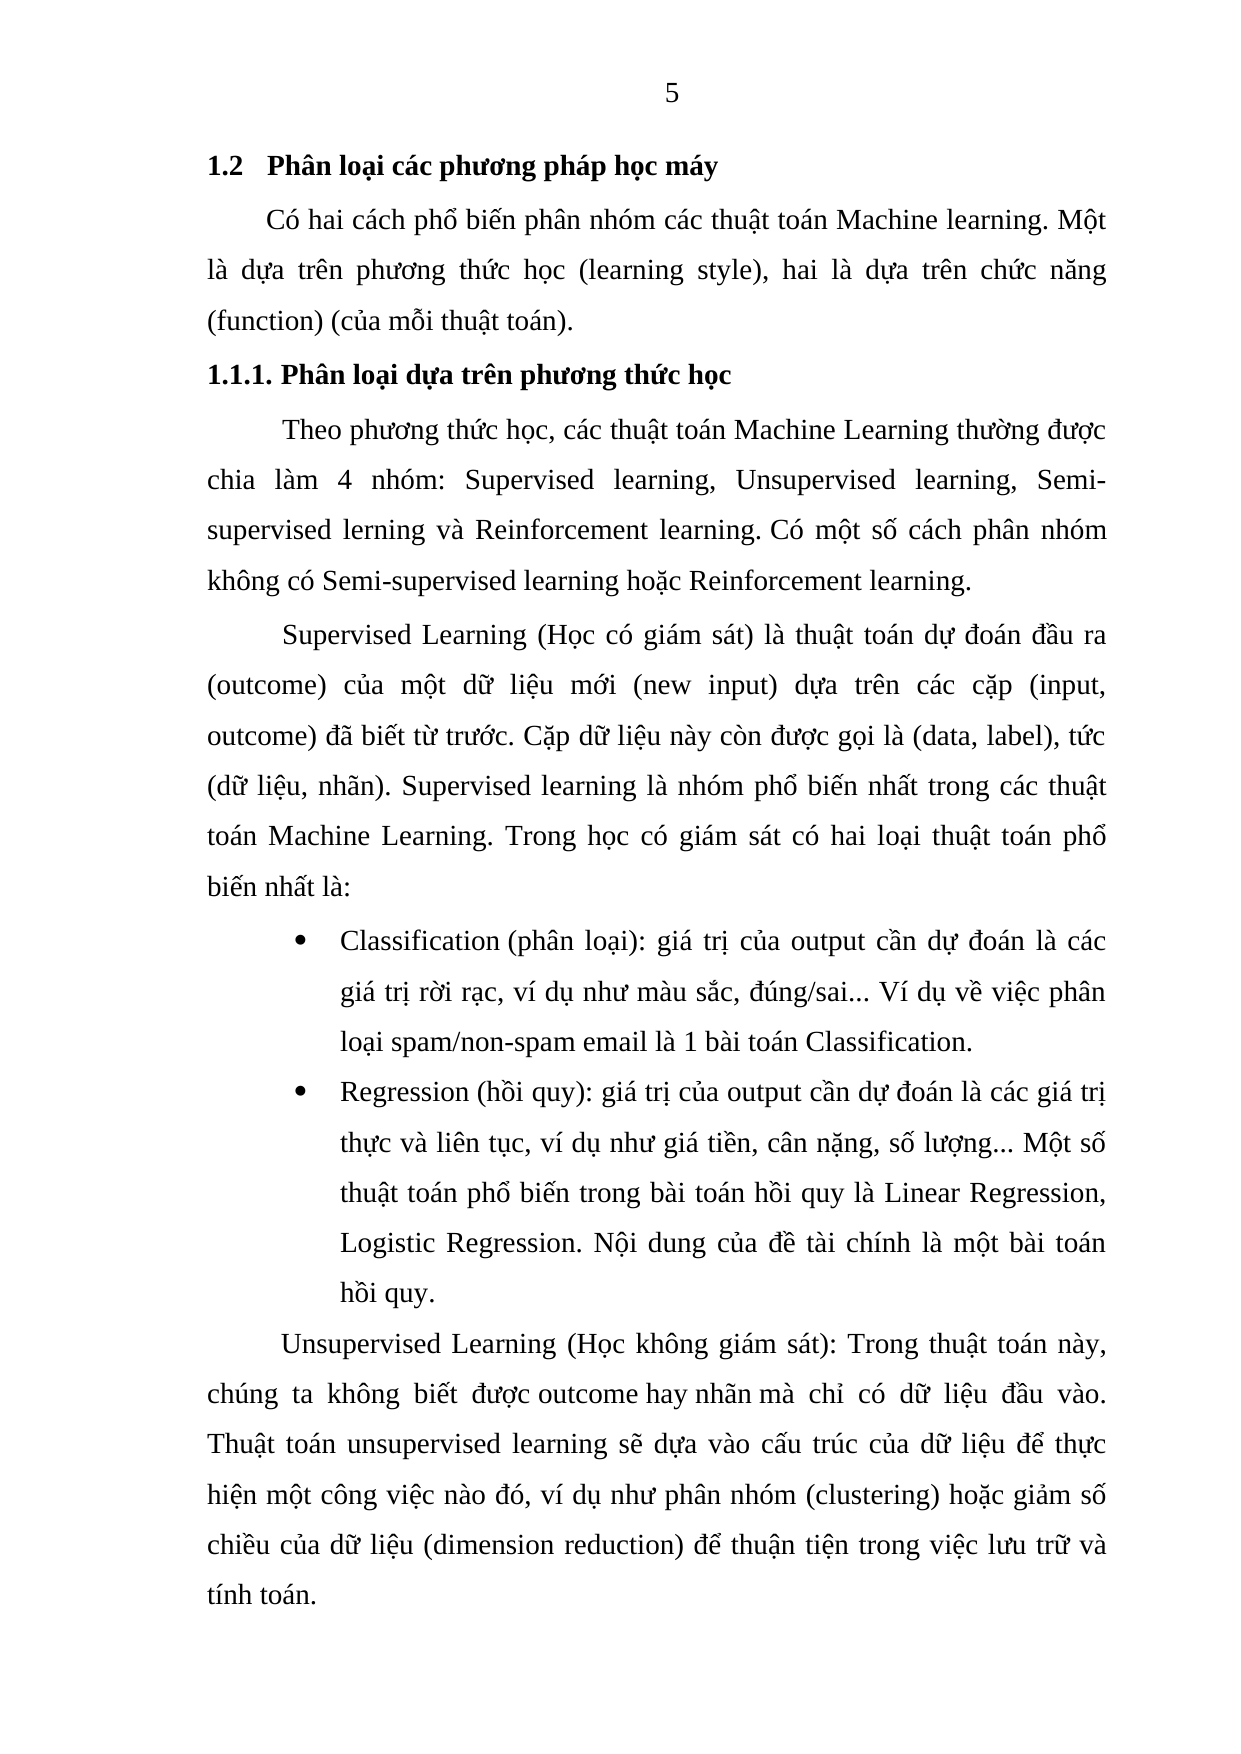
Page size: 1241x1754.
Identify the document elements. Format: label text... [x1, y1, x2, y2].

list Regression (hồi quy): giá trị của output cần dự đoán là các giá trị thực và liên tục, ví dụ như giá tiền, cân nặng, số lượng... Một số thuật toán phổ biến trong bài toán hồi quy là Linear Regression, Logistic Regression. Nội dung của đề tài chính là một bài toán hồi quy. [295, 1074, 1107, 1309]
text Có hai cách phổ biến phân nhóm các thuật toán Machine learning. Một là dựa trên phương thức học (learning style), hai là dựa trên chức năng (function) (của mỗi thuật toán). [207, 202, 1107, 253]
subtitle Phân loại các phương pháp học máy [207, 148, 1137, 181]
list Classification (phân loại): giá trị của output cần dự đoán là các giá trị rời rạc, ví dụ như màu sắc, đúng/sai... Ví dụ về việc phân loại spam/non-spam email là 1 bài toán Classification. [295, 923, 1107, 1057]
text Supervised Learning (Học có giám sát) là thuật toán dự đoán đầu ra (outcome) của một dữ liệu mới (new input) dựa trên các cặp (input, outcome) đã biết từ trước. Cặp dữ liệu này còn được gọi là (data, label), tức (dữ liệu, nhãn). Supervised learning là nhóm phổ biến nhất trong các thuật toán Machine Learning. Trong học có giám sát có hai loại thuật toán phổ biến nhất là: [207, 617, 1107, 902]
subtitle Phân loại dựa trên phương thức học [207, 357, 1107, 391]
text Có hai cách phổ biến phân nhóm các thuật toán Machine learning. Một là dựa trên phương thức học (learning style), hai là dựa trên chức năng (function) (của mỗi thuật toán). [207, 286, 1107, 336]
text Theo phương thức học, các thuật toán Machine Learning thường được chia làm 4 nhóm: Supervised learning, Unsupervised learning, Semi-supervised lerning và Reinforcement learning. Có một số cách phân nhóm không có Semi-supervised learning hoặc Reinforcement learning. [207, 412, 1107, 596]
text Unsupervised Learning (Học không giám sát): Trong thuật toán này, chúng ta không biết được outcome hay nhãn mà chỉ có dữ liệu đầu vào. Thuật toán unsupervised learning sẽ dựa vào cấu trúc của dữ liệu để thực hiện một công việc nào đó, ví dụ như phân nhóm (clustering) hoặc giảm số chiều của dữ liệu (dimension reduction) để thuận tiện trong việc lưu trữ và tính toán. [207, 1326, 1107, 1611]
